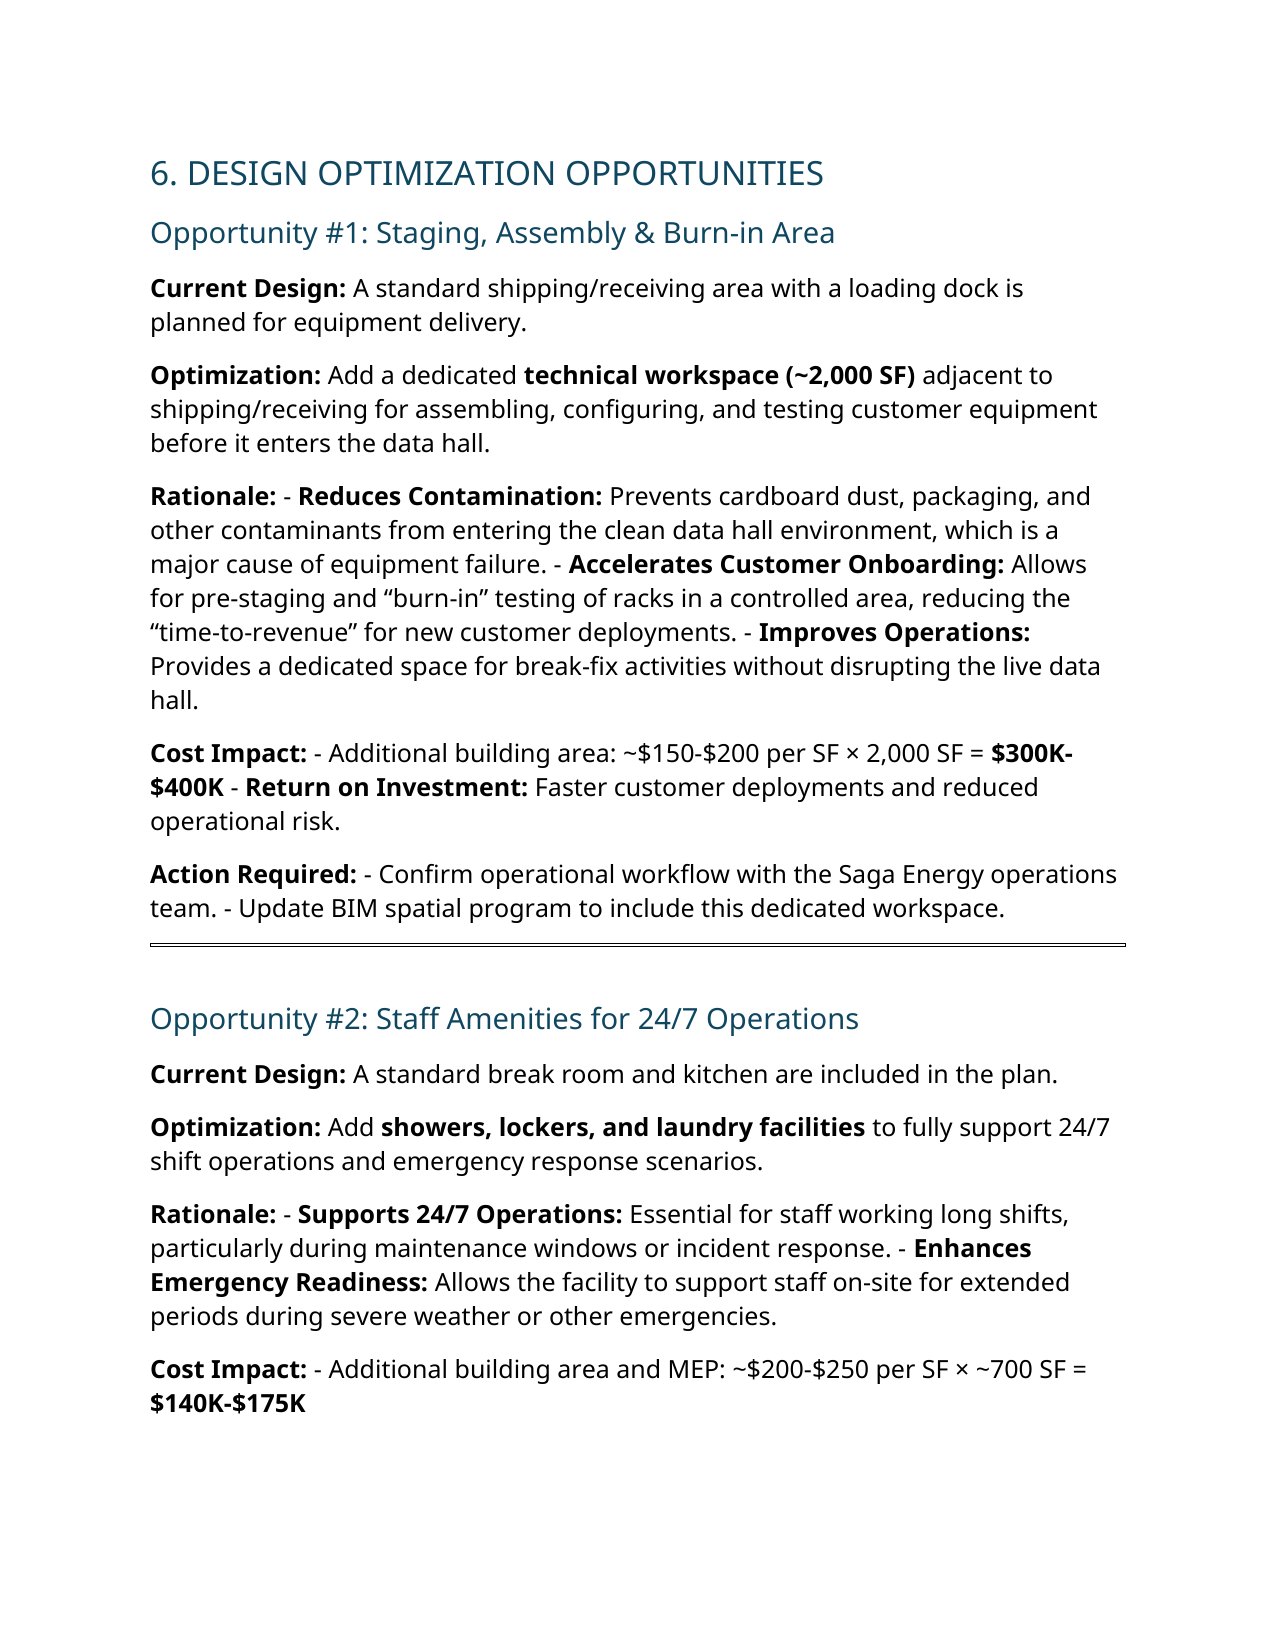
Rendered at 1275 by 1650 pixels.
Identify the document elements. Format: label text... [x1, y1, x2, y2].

text Action Required: - Confirm operational workflow with the Saga Energy operations team. - Update BIM spatial program to include this dedicated workspace. [150, 856, 1125, 924]
subtitle 6. DESIGN OPTIMIZATION OPPORTUNITIES [150, 150, 1125, 195]
subtitle Opportunity #1: Staging, Assembly & Burn-in Area [150, 212, 1125, 252]
subtitle Opportunity #2: Staff Amenities for 24/7 Operations [150, 998, 1125, 1038]
text Cost Impact: - Additional building area and MEP: ~$200-$250 per SF × ~700 SF = $140K-$175K [150, 1351, 1125, 1419]
text Current Design: A standard shipping/receiving area with a loading dock is planned for equipment delivery. [150, 271, 1125, 339]
text Cost Impact: - Additional building area: ~$150-$200 per SF × 2,000 SF = $300K-$400K - Return on Investment: Faster customer deployments and reduced operational risk. [150, 736, 1125, 838]
text Rationale: - Supports 24/7 Operations: Essential for staff working long shifts, particularly during maintenance windows or incident response. - Enhances Emergency Readiness: Allows the facility to support staff on-site for extended periods during severe weather or other emergencies. [150, 1196, 1125, 1333]
text Current Design: A standard break room and kitchen are included in the plan. [150, 1057, 1125, 1091]
text Rationale: - Reduces Contamination: Prevents cardboard dust, packaging, and other contaminants from entering the clean data hall environment, which is a major cause of equipment failure. - Accelerates Customer Onboarding: Allows for pre-staging and “burn-in” testing of racks in a controlled area, reducing the “time-to-revenue” for new customer deployments. - Improves Operations: Provides a dedicated space for break-fix activities without disrupting the live data hall. [150, 478, 1125, 717]
text Optimization: Add a dedicated technical workspace (~2,000 SF) adjacent to shipping/receiving for assembling, configuring, and testing customer equipment before it enters the data hall. [150, 357, 1125, 459]
text Optimization: Add showers, lockers, and laundry facilities to fully support 24/7 shift operations and emergency response scenarios. [150, 1109, 1125, 1178]
